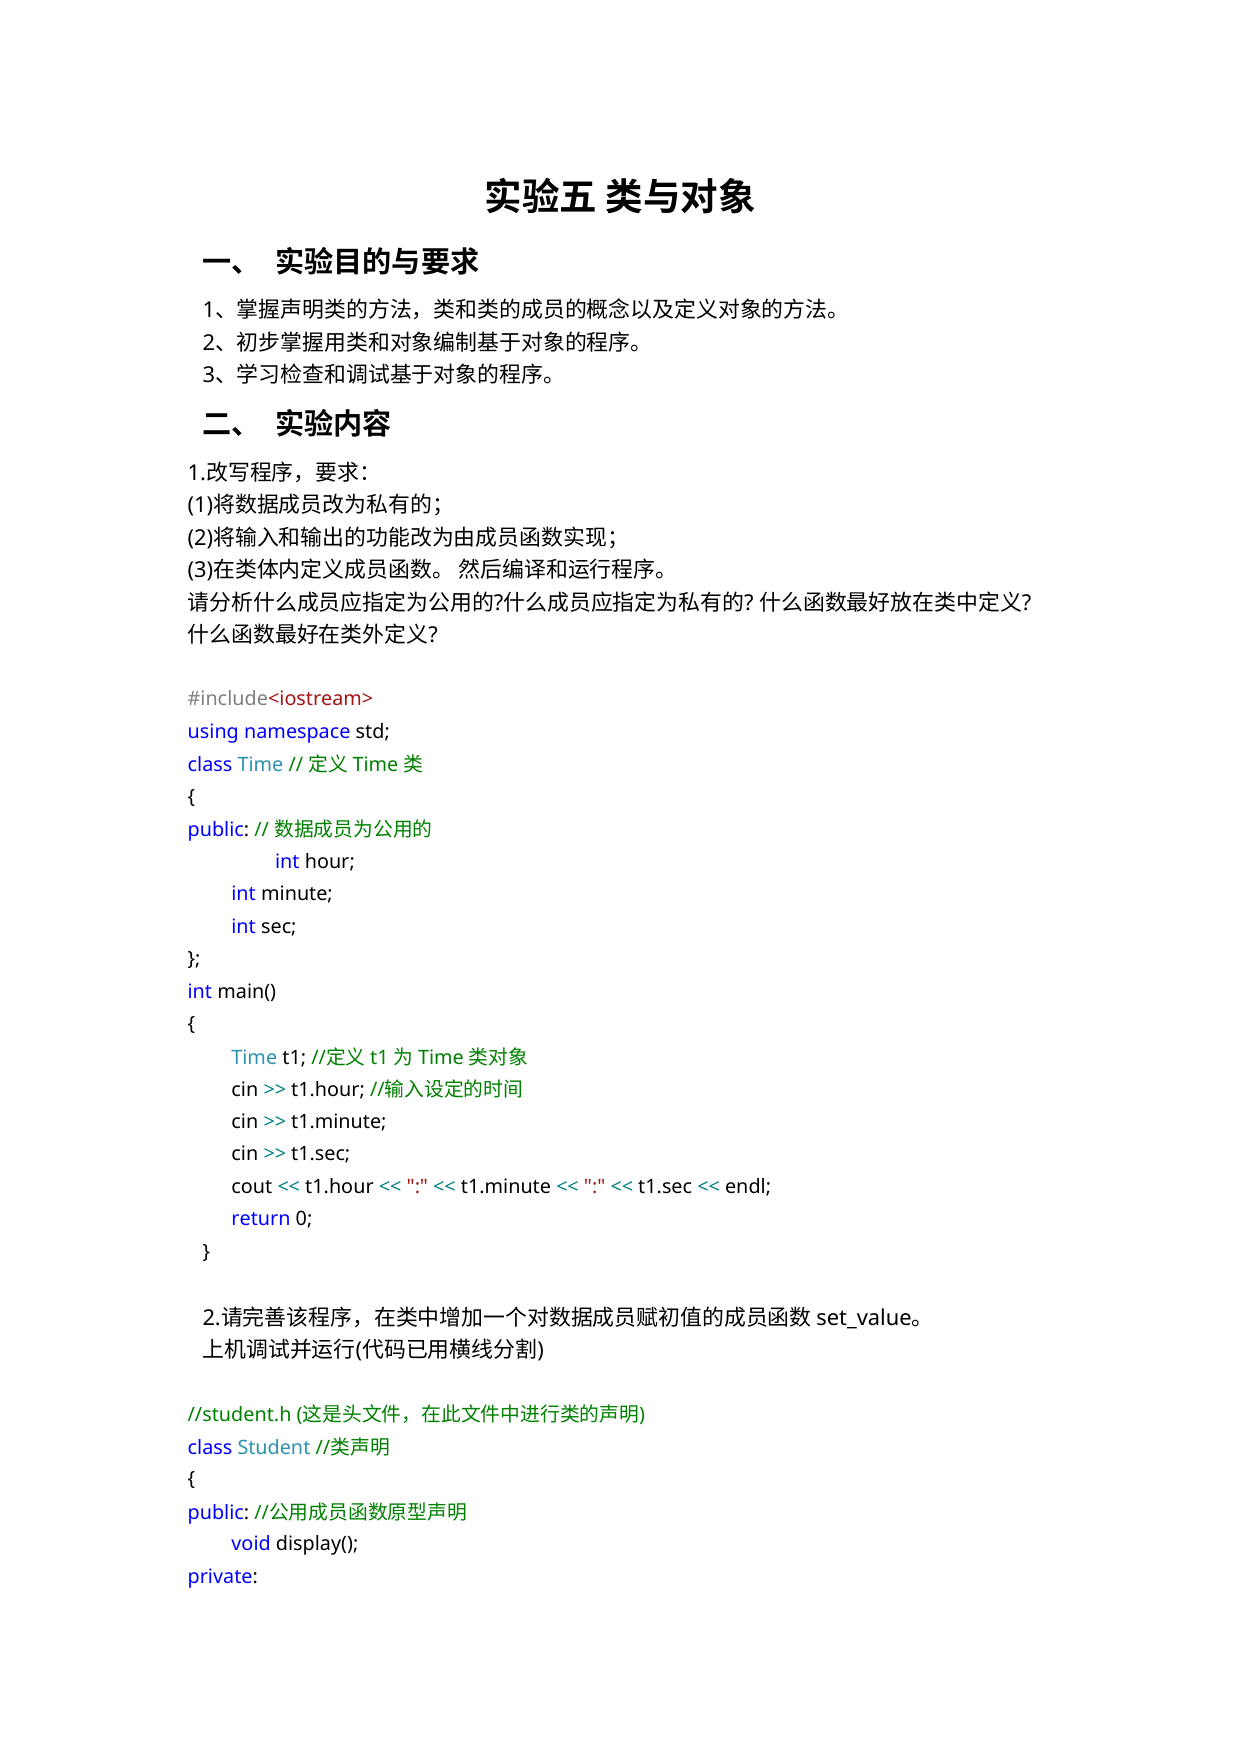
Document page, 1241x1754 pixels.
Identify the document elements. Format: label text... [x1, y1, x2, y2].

text 2、初步掌握用类和对象编制基于对象的程序。 [202, 324, 1053, 357]
text (2)将输入和输出的功能改为由成员函数实现； [187, 519, 1053, 552]
text class Student //类声明 [187, 1429, 1053, 1462]
text public: // 数据成员为公用的 [187, 812, 1053, 844]
text { [187, 1462, 1053, 1494]
text 上机调试并运行(代码已用横线分割) [202, 1332, 1053, 1364]
list 实验目的与要求 [202, 227, 1053, 292]
text (1)将数据成员改为私有的； [187, 487, 1053, 519]
text { [187, 1007, 1053, 1039]
text void display(); [187, 1527, 1053, 1559]
text 2.请完善该程序，在类中增加一个对数据成员赋初值的成员函数 set_value。 [202, 1299, 1053, 1332]
text int main() [187, 974, 1053, 1007]
text (3)在类体内定义成员函数。 然后编译和运行程序。 [187, 552, 1053, 584]
text int minute; [187, 877, 1053, 909]
text cin >> t1.hour; //输入设定的时间 [187, 1072, 1053, 1104]
text cin >> t1.sec; [187, 1137, 1053, 1169]
text cout << t1.hour << ":" << t1.minute << ":" << t1.sec << endl; [187, 1169, 1053, 1202]
text { [187, 779, 1053, 812]
text int hour; [187, 844, 1053, 877]
text 实验五 类与对象 [187, 162, 1053, 227]
text 1、掌握声明类的方法，类和类的成员的概念以及定义对象的方法。 [202, 292, 1053, 324]
text public: //公用成员函数原型声明 [187, 1494, 1053, 1527]
text using namespace std; [187, 714, 1053, 747]
text private: [187, 1559, 1053, 1592]
text }; [187, 942, 1053, 974]
text 3、学习检查和调试基于对象的程序。 [202, 357, 1053, 389]
text class Time // 定义 Time 类 [187, 747, 1053, 779]
text 1.改写程序，要求： [187, 454, 1053, 487]
text #include<iostream> [187, 682, 1053, 714]
text } [202, 1234, 1053, 1267]
text //student.h (这是头文件，在此文件中进行类的声明) [187, 1397, 1053, 1429]
text return 0; [187, 1202, 1053, 1234]
text cin >> t1.minute; [187, 1104, 1053, 1137]
text 请分析什么成员应指定为公用的?什么成员应指定为私有的? 什么函数最好放在类中定义? 什么函数最好在类外定义? [187, 584, 1053, 649]
list 实验内容 [202, 389, 1053, 454]
text int sec; [187, 909, 1053, 942]
text Time t1; //定义 t1 为 Time 类对象 [187, 1039, 1053, 1072]
